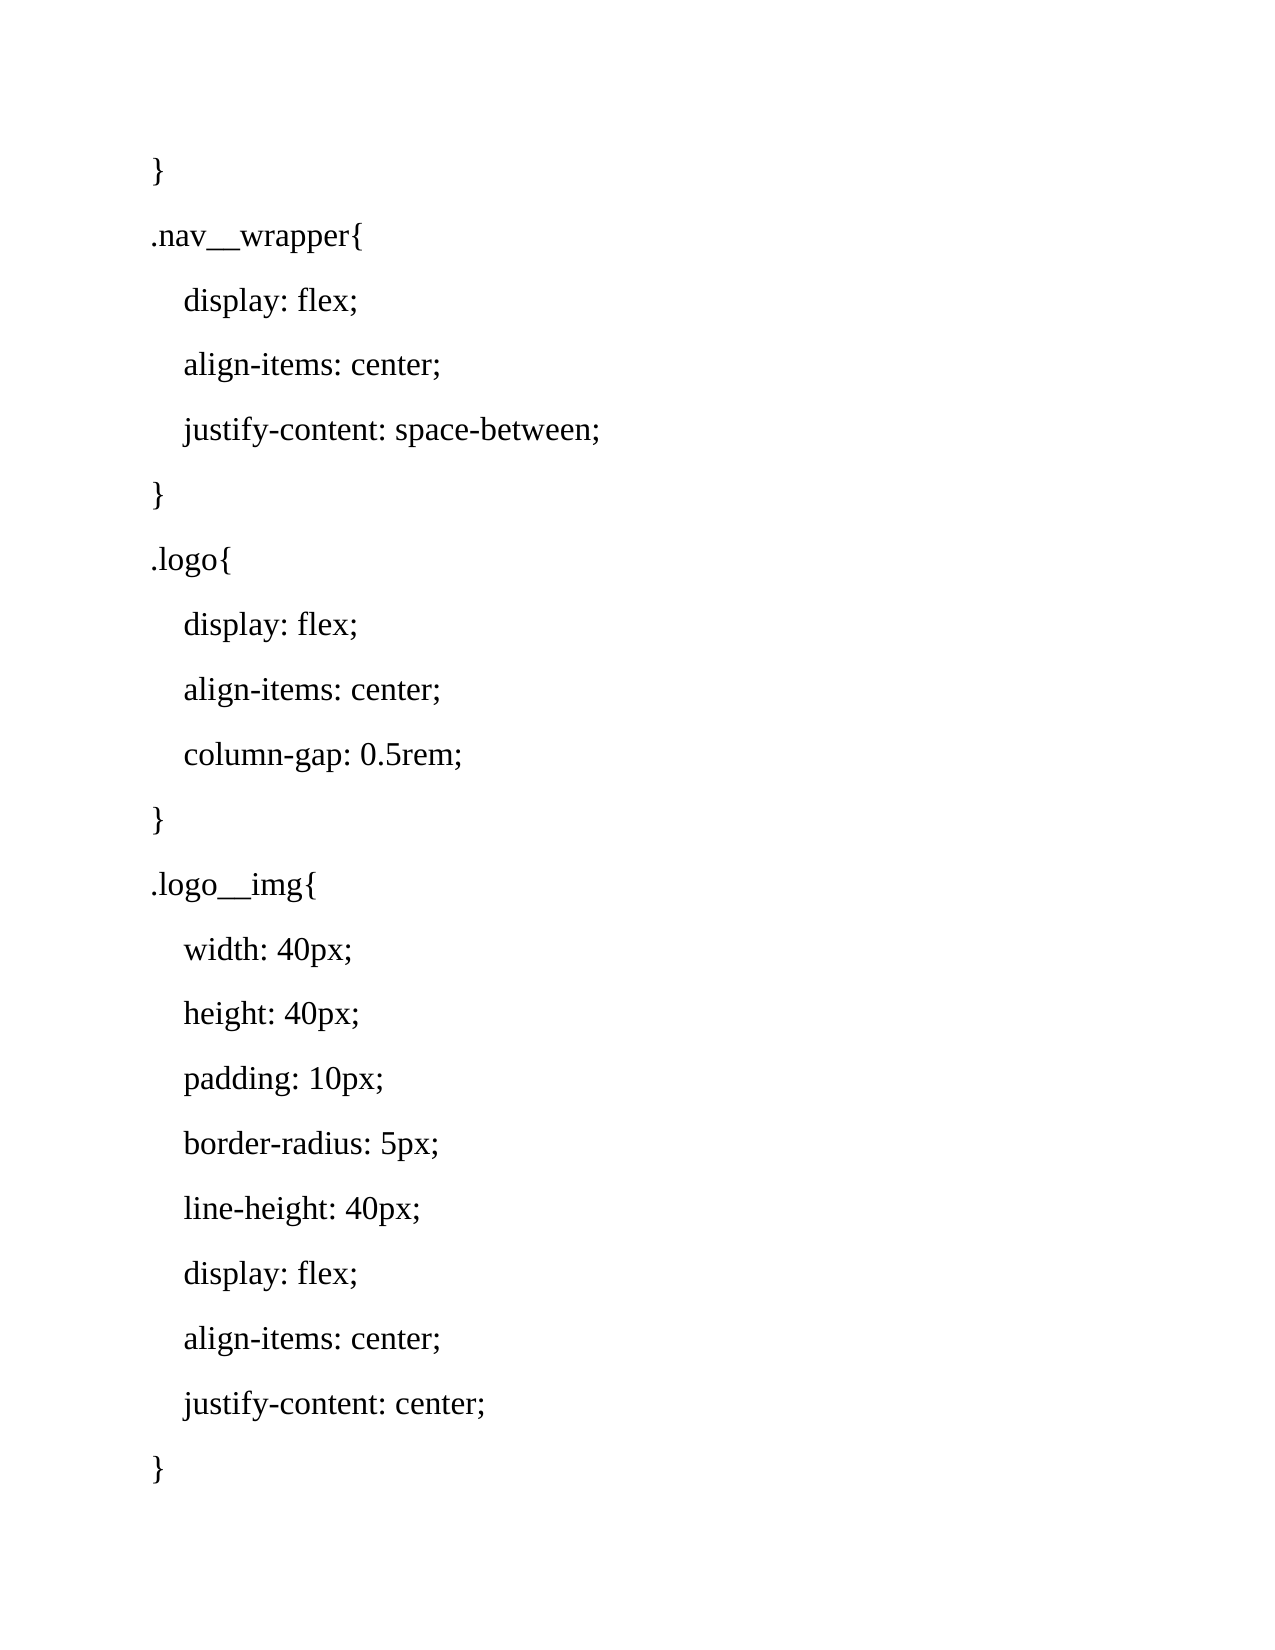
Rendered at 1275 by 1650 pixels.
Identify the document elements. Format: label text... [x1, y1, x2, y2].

text line-height: 40px; [150, 1188, 1125, 1227]
text display: flex; [150, 280, 1125, 318]
text height: 40px; [150, 994, 1125, 1032]
text justify-content: center; [150, 1383, 1125, 1421]
text border-radius: 5px; [150, 1123, 1125, 1162]
text align-items: center; [150, 345, 1125, 383]
text } [150, 150, 1125, 188]
text display: flex; [150, 604, 1125, 643]
text align-items: center; [150, 1318, 1125, 1356]
text .logo{ [150, 539, 1125, 578]
text display: flex; [150, 1253, 1125, 1292]
text column-gap: 0.5rem; [150, 734, 1125, 772]
text } [150, 474, 1125, 513]
text padding: 10px; [150, 1058, 1125, 1097]
text align-items: center; [150, 669, 1125, 707]
text .nav__wrapper{ [150, 215, 1125, 253]
text justify-content: space-between; [150, 409, 1125, 448]
text } [150, 1448, 1125, 1486]
text .logo__img{ [150, 864, 1125, 902]
text width: 40px; [150, 929, 1125, 967]
text } [150, 799, 1125, 837]
